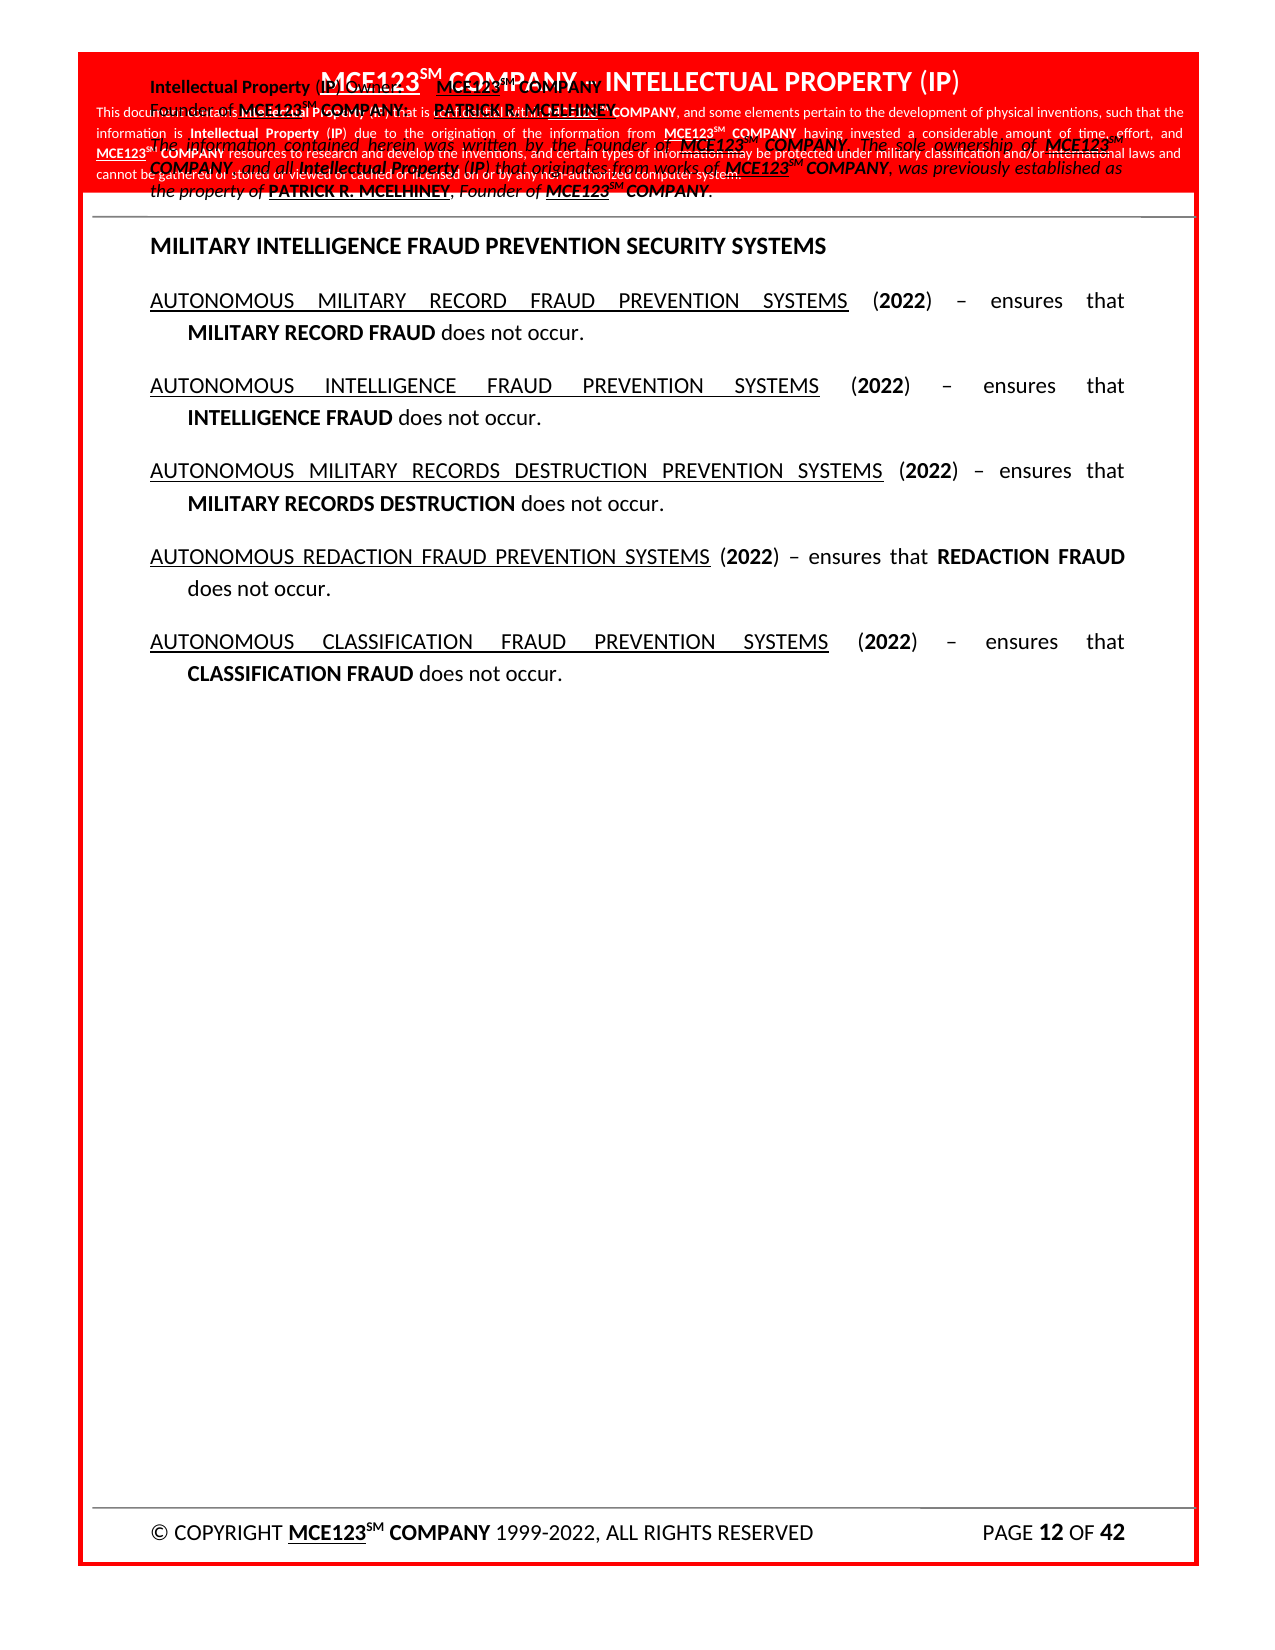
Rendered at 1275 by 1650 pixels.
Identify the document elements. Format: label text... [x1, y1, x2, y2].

text AUTONOMOUS CLASSIFICATION FRAUD PREVENTION SYSTEMS (2022) – ensures that CLASSIFICATION FRAUD does not occur. [150, 627, 1125, 687]
text AUTONOMOUS REDACTION FRAUD PREVENTION SYSTEMS (2022) – ensures that REDACTION FRAUD does not occur. [150, 542, 1125, 602]
text AUTONOMOUS MILITARY RECORD FRAUD PREVENTION SYSTEMS (2022) – ensures that MILITARY RECORD FRAUD does not occur. [150, 286, 1125, 346]
text AUTONOMOUS MILITARY RECORDS DESTRUCTION PREVENTION SYSTEMS (2022) – ensures that MILITARY RECORDS DESTRUCTION does not occur. [150, 457, 1125, 517]
text MILITARY INTELLIGENCE FRAUD PREVENTION SECURITY SYSTEMS [150, 230, 1125, 261]
text AUTONOMOUS INTELLIGENCE FRAUD PREVENTION SYSTEMS (2022) – ensures that INTELLIGENCE FRAUD does not occur. [150, 371, 1125, 432]
